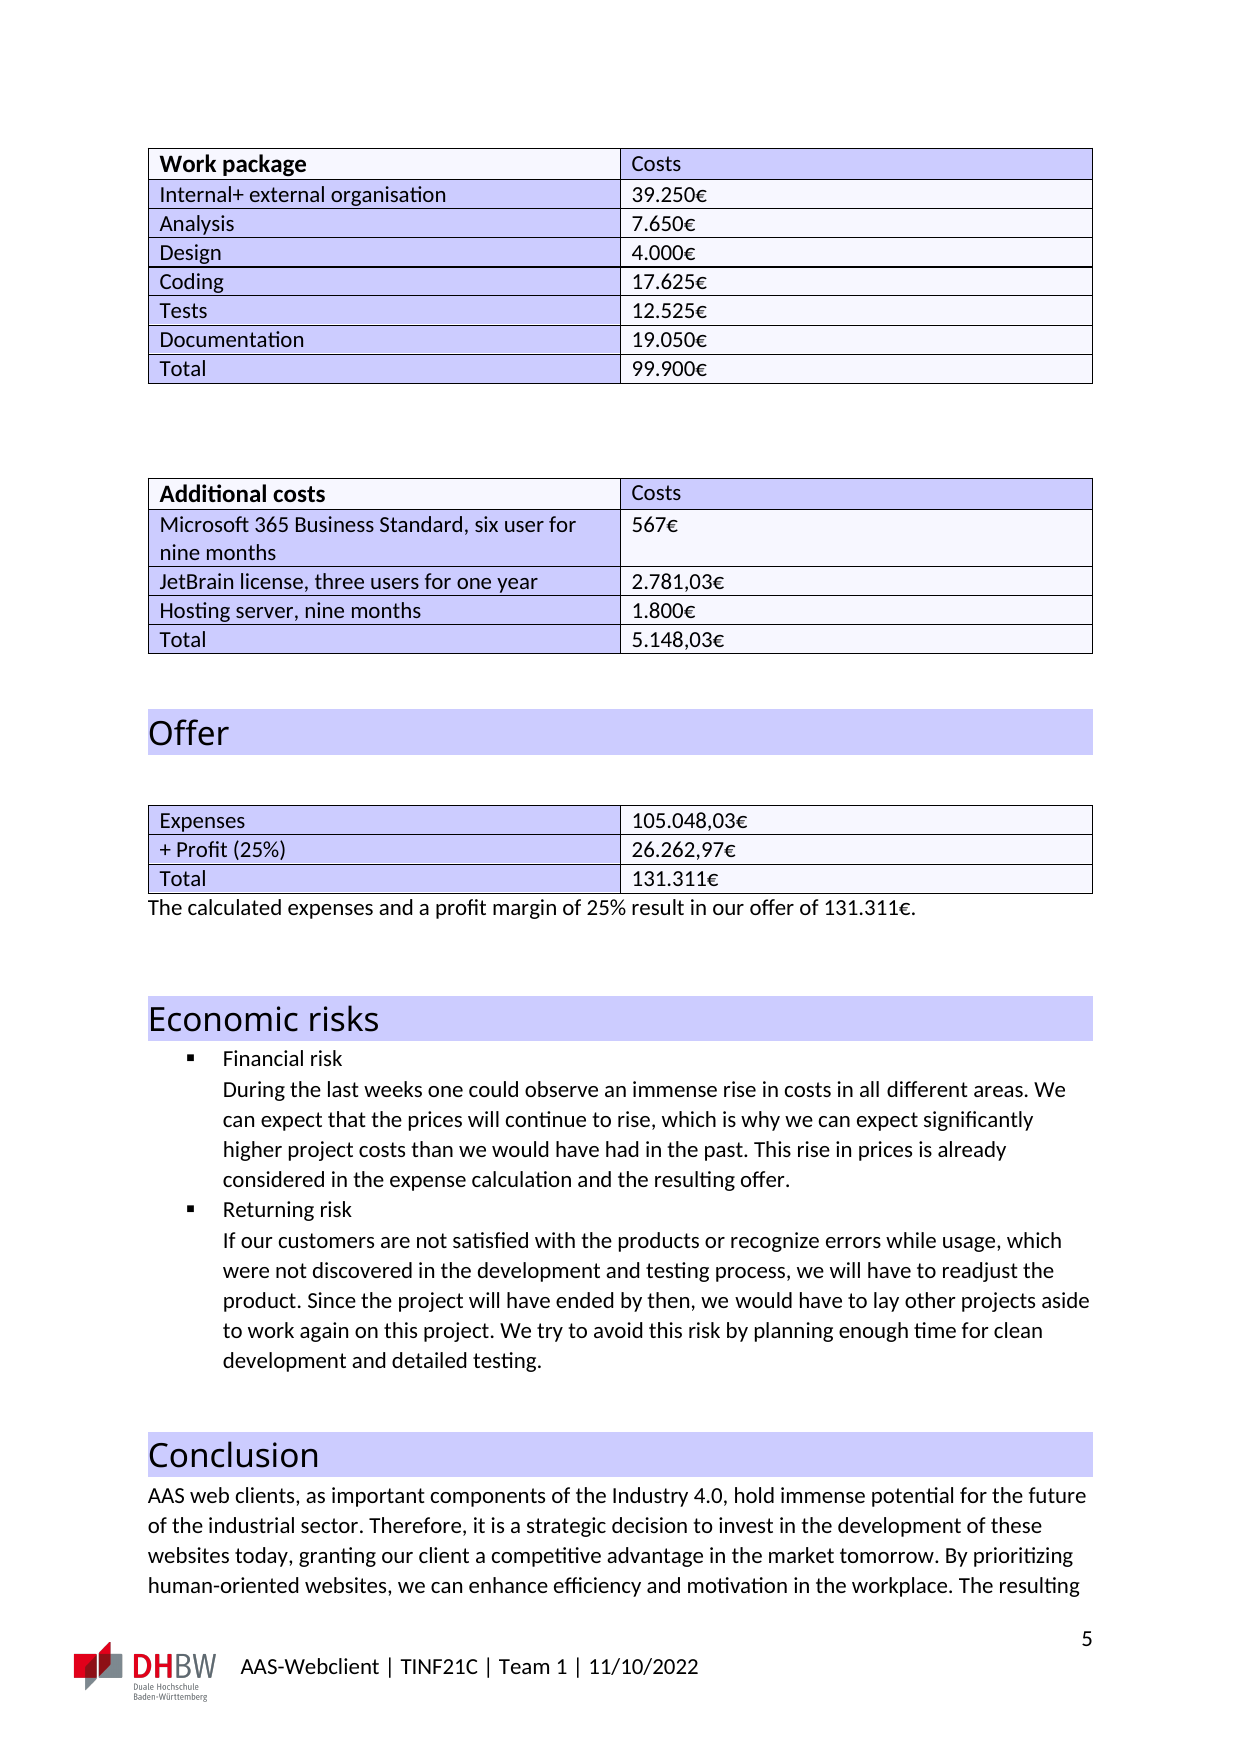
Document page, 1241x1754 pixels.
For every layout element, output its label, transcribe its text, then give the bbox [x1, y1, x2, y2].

table_cell 99.900€ [621, 355, 1092, 383]
table_cell 7.650€ [621, 209, 1092, 237]
table_cell Total [149, 625, 620, 653]
table_cell Analysis [149, 209, 620, 237]
table_header Additional costs [149, 479, 620, 509]
table_header Costs [621, 479, 1092, 509]
table_cell 567€ [621, 510, 1092, 566]
table_header Costs [621, 149, 1092, 179]
table_cell 131.311€ [621, 865, 1092, 892]
table_header 105.048,03€ [621, 806, 1092, 834]
table_header Work package [149, 149, 620, 179]
table_cell 1.800€ [621, 596, 1092, 624]
table_cell Documentation [149, 326, 620, 353]
table_cell Microsoft 365 Business Standard, six user for nine months [149, 510, 620, 566]
table_cell Internal+ external organisation [149, 180, 620, 208]
table_cell 2.781,03€ [621, 567, 1092, 595]
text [148, 1481, 1093, 1600]
table_cell Design [149, 238, 620, 266]
picture [73, 1642, 216, 1702]
table_cell 4.000€ [621, 238, 1092, 266]
table_cell Hosting server, nine months [149, 596, 620, 624]
text The calculated expenses and a profit margin of 25% result in our offer of 131.311€. [148, 894, 1093, 922]
table_cell 12.525€ [621, 296, 1092, 324]
table_cell 39.250€ [621, 180, 1092, 208]
table_cell JetBrain license, three users for one year [149, 567, 620, 595]
subtitle Offer [148, 709, 1093, 755]
list If our customers are not satisfied with the products or recognize errors while usage, which were not discovered in the development and testing process, we will have to readjust the product. Since the project will have ended by then, we would have to lay other projects aside to work again on this project. We try to avoid this risk by planning enough time for clean development and detailed testing. [223, 1226, 1093, 1375]
table_cell 17.625€ [621, 268, 1092, 295]
table_cell 26.262,97€ [621, 835, 1092, 863]
table_cell 5.148,03€ [621, 625, 1092, 653]
subtitle Economic risks [148, 996, 1093, 1041]
subtitle Conclusion [148, 1432, 1093, 1477]
table_header Expenses [149, 806, 620, 834]
table_cell + Profit (25%) [149, 835, 620, 863]
list Returning risk [185, 1196, 1093, 1224]
table_cell Total [149, 355, 620, 383]
list During the last weeks one could observe an immense rise in costs in all different areas. We can expect that the prices will continue to rise, which is why we can expect significantly higher project costs than we would have had in the past. This rise in prices is already considered in the expense calculation and the resulting offer. [223, 1075, 1093, 1193]
list Financial risk [185, 1044, 1093, 1073]
table_cell 19.050€ [621, 326, 1092, 353]
table_cell Coding [149, 268, 620, 295]
table_cell Total [149, 865, 620, 892]
table_cell Tests [149, 296, 620, 324]
